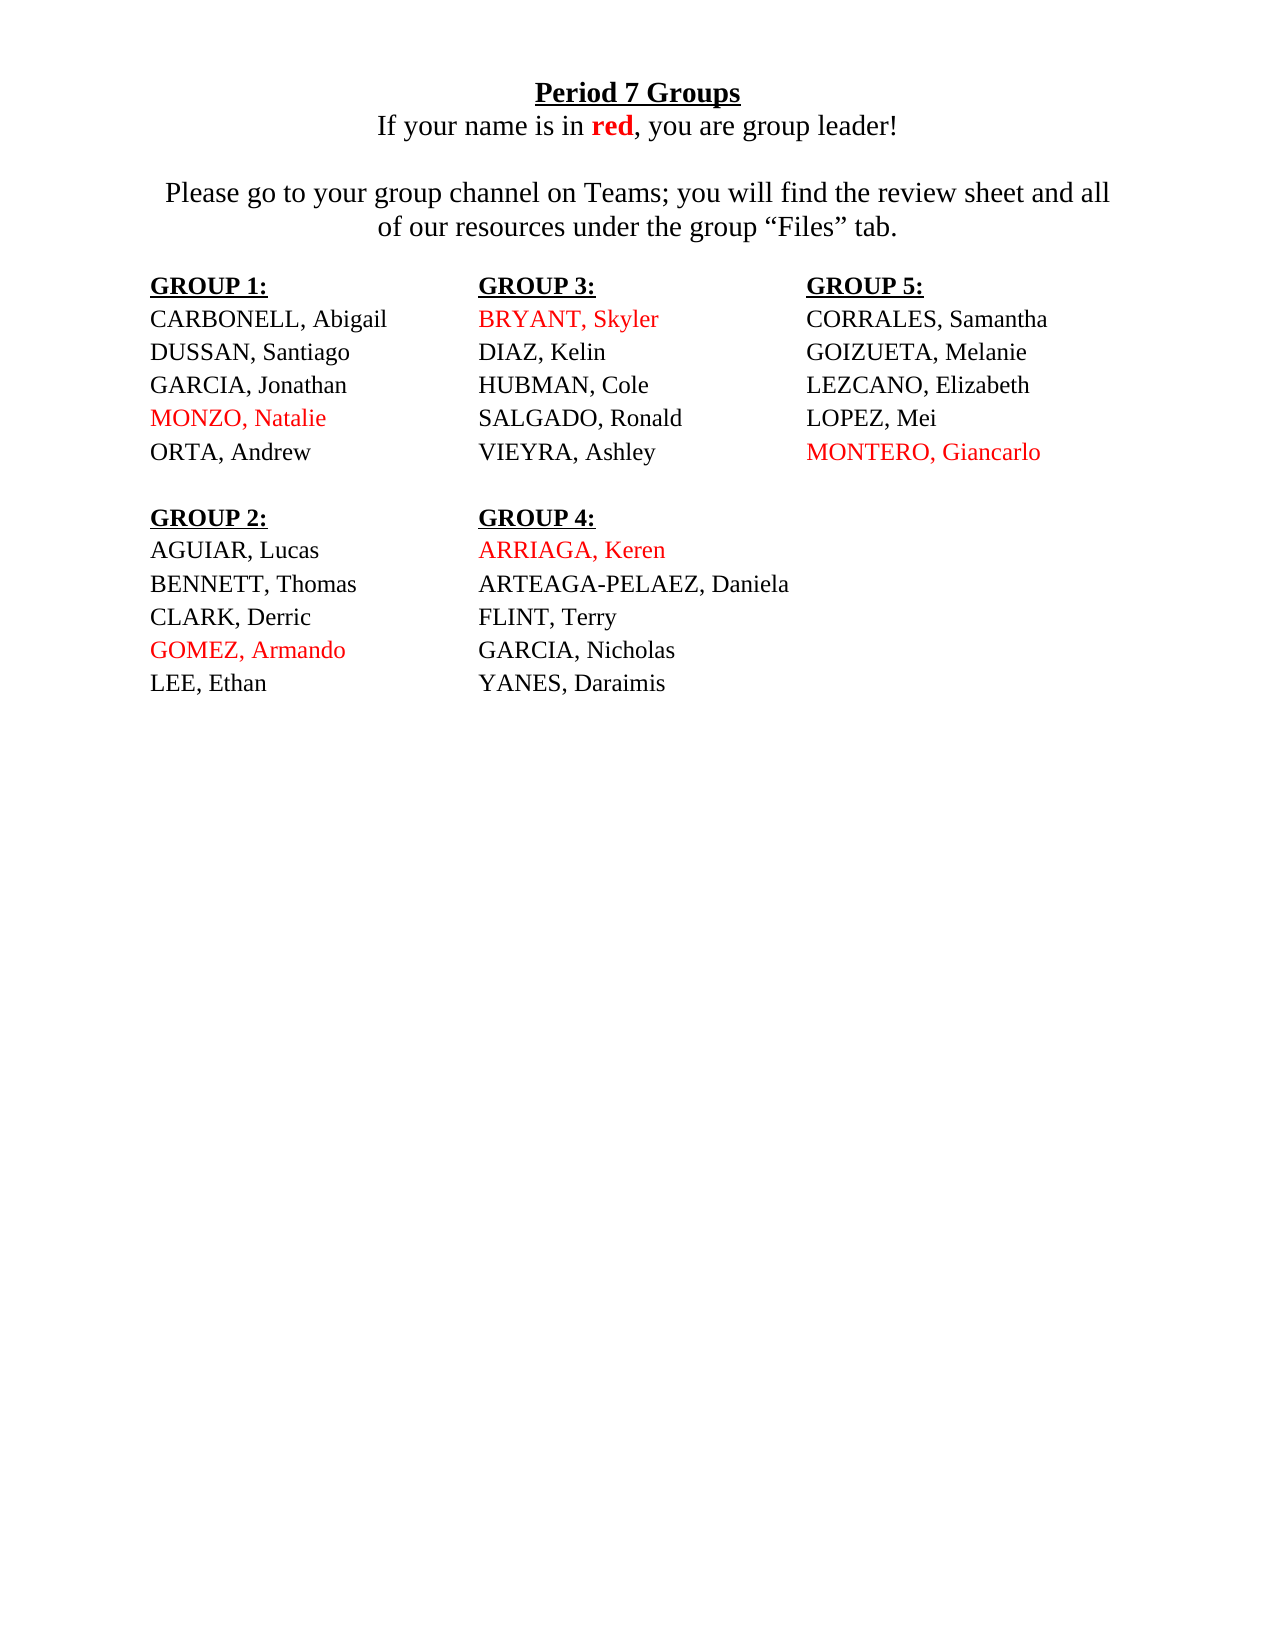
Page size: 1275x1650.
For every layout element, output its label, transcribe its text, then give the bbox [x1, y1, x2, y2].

text GROUP 5: [806, 271, 1125, 300]
text DUSSAN, Santiago [150, 337, 469, 366]
text LEZCANO, Elizabeth [806, 371, 1125, 399]
text GROUP 1: [150, 271, 469, 300]
text ARRIAGA, Keren [478, 536, 797, 564]
text GROUP 4: [478, 503, 797, 531]
text GROUP 3: [478, 271, 797, 300]
text ARTEAGA-PELAEZ, Daniela [478, 569, 797, 597]
text MONTERO, Giancarlo [806, 437, 1125, 465]
text ORTA, Andrew [150, 437, 469, 465]
text FLINT, Terry [478, 602, 797, 630]
text YANES, Daraimis [478, 668, 797, 696]
text BRYANT, Skyler [478, 304, 797, 333]
text CORRALES, Samantha [806, 304, 1125, 333]
text AGUIAR, Lucas [150, 536, 469, 564]
text CARBONELL, Abigail [150, 304, 469, 333]
text CLARK, Derric [150, 602, 469, 630]
text GOIZUETA, Melanie [806, 337, 1125, 366]
text HUBMAN, Cole [478, 371, 797, 399]
text MONZO, Natalie [150, 403, 469, 432]
text BENNETT, Thomas [150, 569, 469, 597]
text GOMEZ, Armando [150, 635, 469, 663]
text LOPEZ, Mei [806, 403, 1125, 432]
text GARCIA, Jonathan [150, 371, 469, 399]
text GARCIA, Nicholas [478, 635, 797, 663]
text LEE, Ethan [150, 668, 469, 696]
text GROUP 2: [150, 503, 469, 531]
text SALGADO, Ronald [478, 403, 797, 432]
text VIEYRA, Ashley [478, 437, 797, 465]
text DIAZ, Kelin [478, 337, 797, 366]
